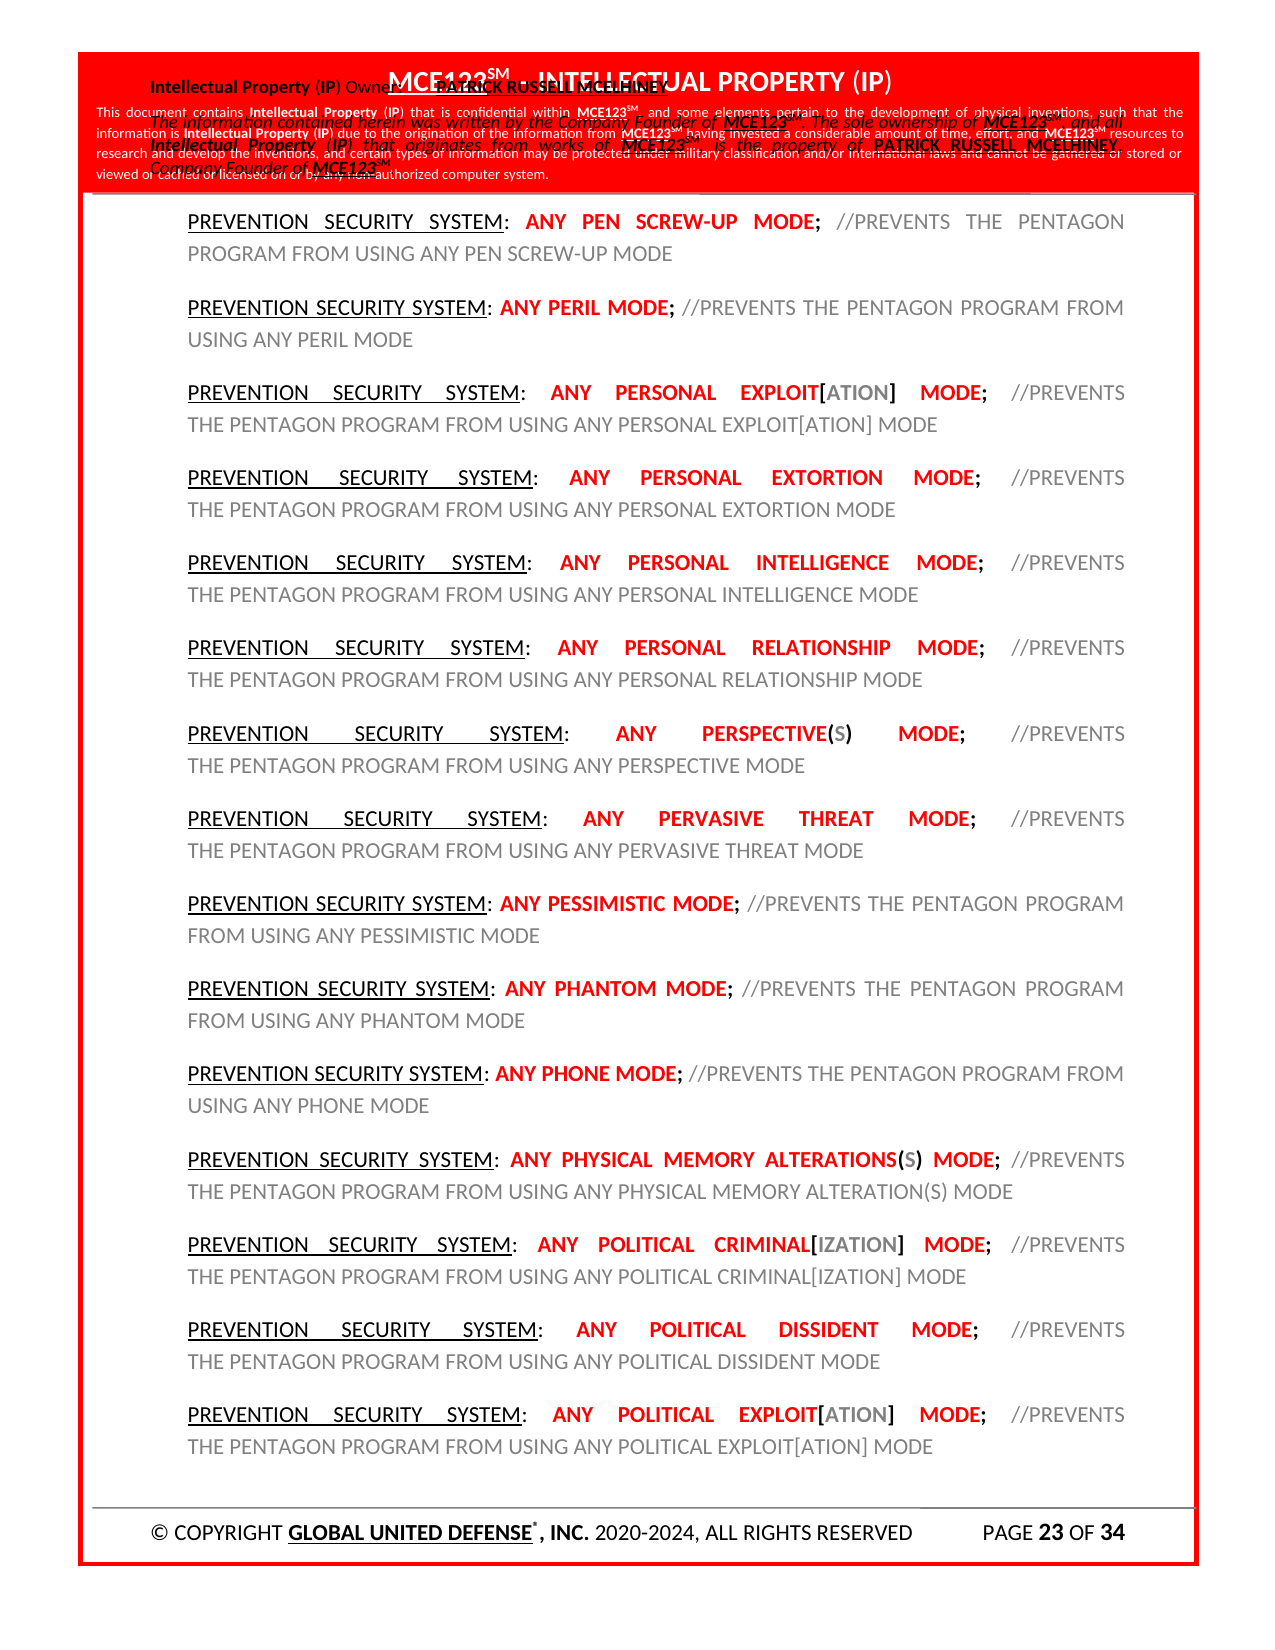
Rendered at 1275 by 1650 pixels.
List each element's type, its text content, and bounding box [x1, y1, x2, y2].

text PREVENTION SECURITY SYSTEM: ANY PESSIMISTIC MODE; //PREVENTS THE PENTAGON PROGRAM FROM USING ANY PESSIMISTIC MODE [187, 889, 1125, 949]
text PREVENTION SECURITY SYSTEM: ANY PERSONAL RELATIONSHIP MODE; //PREVENTS THE PENTAGON PROGRAM FROM USING ANY PERSONAL RELATIONSHIP MODE [187, 633, 1125, 694]
text PREVENTION SECURITY SYSTEM: ANY PEN SCREW-UP MODE; //PREVENTS THE PENTAGON PROGRAM FROM USING ANY PEN SCREW-UP MODE [187, 207, 1125, 268]
text PREVENTION SECURITY SYSTEM: ANY PERSONAL EXTORTION MODE; //PREVENTS THE PENTAGON PROGRAM FROM USING ANY PERSONAL EXTORTION MODE [187, 463, 1125, 523]
text PREVENTION SECURITY SYSTEM: ANY PERIL MODE; //PREVENTS THE PENTAGON PROGRAM FROM USING ANY PERIL MODE [187, 293, 1125, 353]
text PREVENTION SECURITY SYSTEM: ANY POLITICAL DISSIDENT MODE; //PREVENTS THE PENTAGON PROGRAM FROM USING ANY POLITICAL DISSIDENT MODE [187, 1315, 1125, 1375]
text PREVENTION SECURITY SYSTEM: ANY PHYSICAL MEMORY ALTERATIONS(S) MODE; //PREVENTS THE PENTAGON PROGRAM FROM USING ANY PHYSICAL MEMORY ALTERATION(S) MODE [187, 1145, 1125, 1205]
text PREVENTION SECURITY SYSTEM: ANY PERVASIVE THREAT MODE; //PREVENTS THE PENTAGON PROGRAM FROM USING ANY PERVASIVE THREAT MODE [187, 804, 1125, 864]
text PREVENTION SECURITY SYSTEM: ANY PERSONAL INTELLIGENCE MODE; //PREVENTS THE PENTAGON PROGRAM FROM USING ANY PERSONAL INTELLIGENCE MODE [187, 548, 1125, 608]
text PREVENTION SECURITY SYSTEM: ANY PERSPECTIVE(S) MODE; //PREVENTS THE PENTAGON PROGRAM FROM USING ANY PERSPECTIVE MODE [187, 719, 1125, 779]
text PREVENTION SECURITY SYSTEM: ANY PHONE MODE; //PREVENTS THE PENTAGON PROGRAM FROM USING ANY PHONE MODE [187, 1059, 1125, 1120]
text PREVENTION SECURITY SYSTEM: ANY PHANTOM MODE; //PREVENTS THE PENTAGON PROGRAM FROM USING ANY PHANTOM MODE [187, 974, 1125, 1034]
text PREVENTION SECURITY SYSTEM: ANY POLITICAL CRIMINAL[IZATION] MODE; //PREVENTS THE PENTAGON PROGRAM FROM USING ANY POLITICAL CRIMINAL[IZATION] MODE [187, 1230, 1125, 1290]
text PREVENTION SECURITY SYSTEM: ANY PERSONAL EXPLOIT[ATION] MODE; //PREVENTS THE PENTAGON PROGRAM FROM USING ANY PERSONAL EXPLOIT[ATION] MODE [187, 378, 1125, 438]
text PREVENTION SECURITY SYSTEM: ANY POLITICAL EXPLOIT[ATION] MODE; //PREVENTS THE PENTAGON PROGRAM FROM USING ANY POLITICAL EXPLOIT[ATION] MODE [187, 1400, 1125, 1461]
